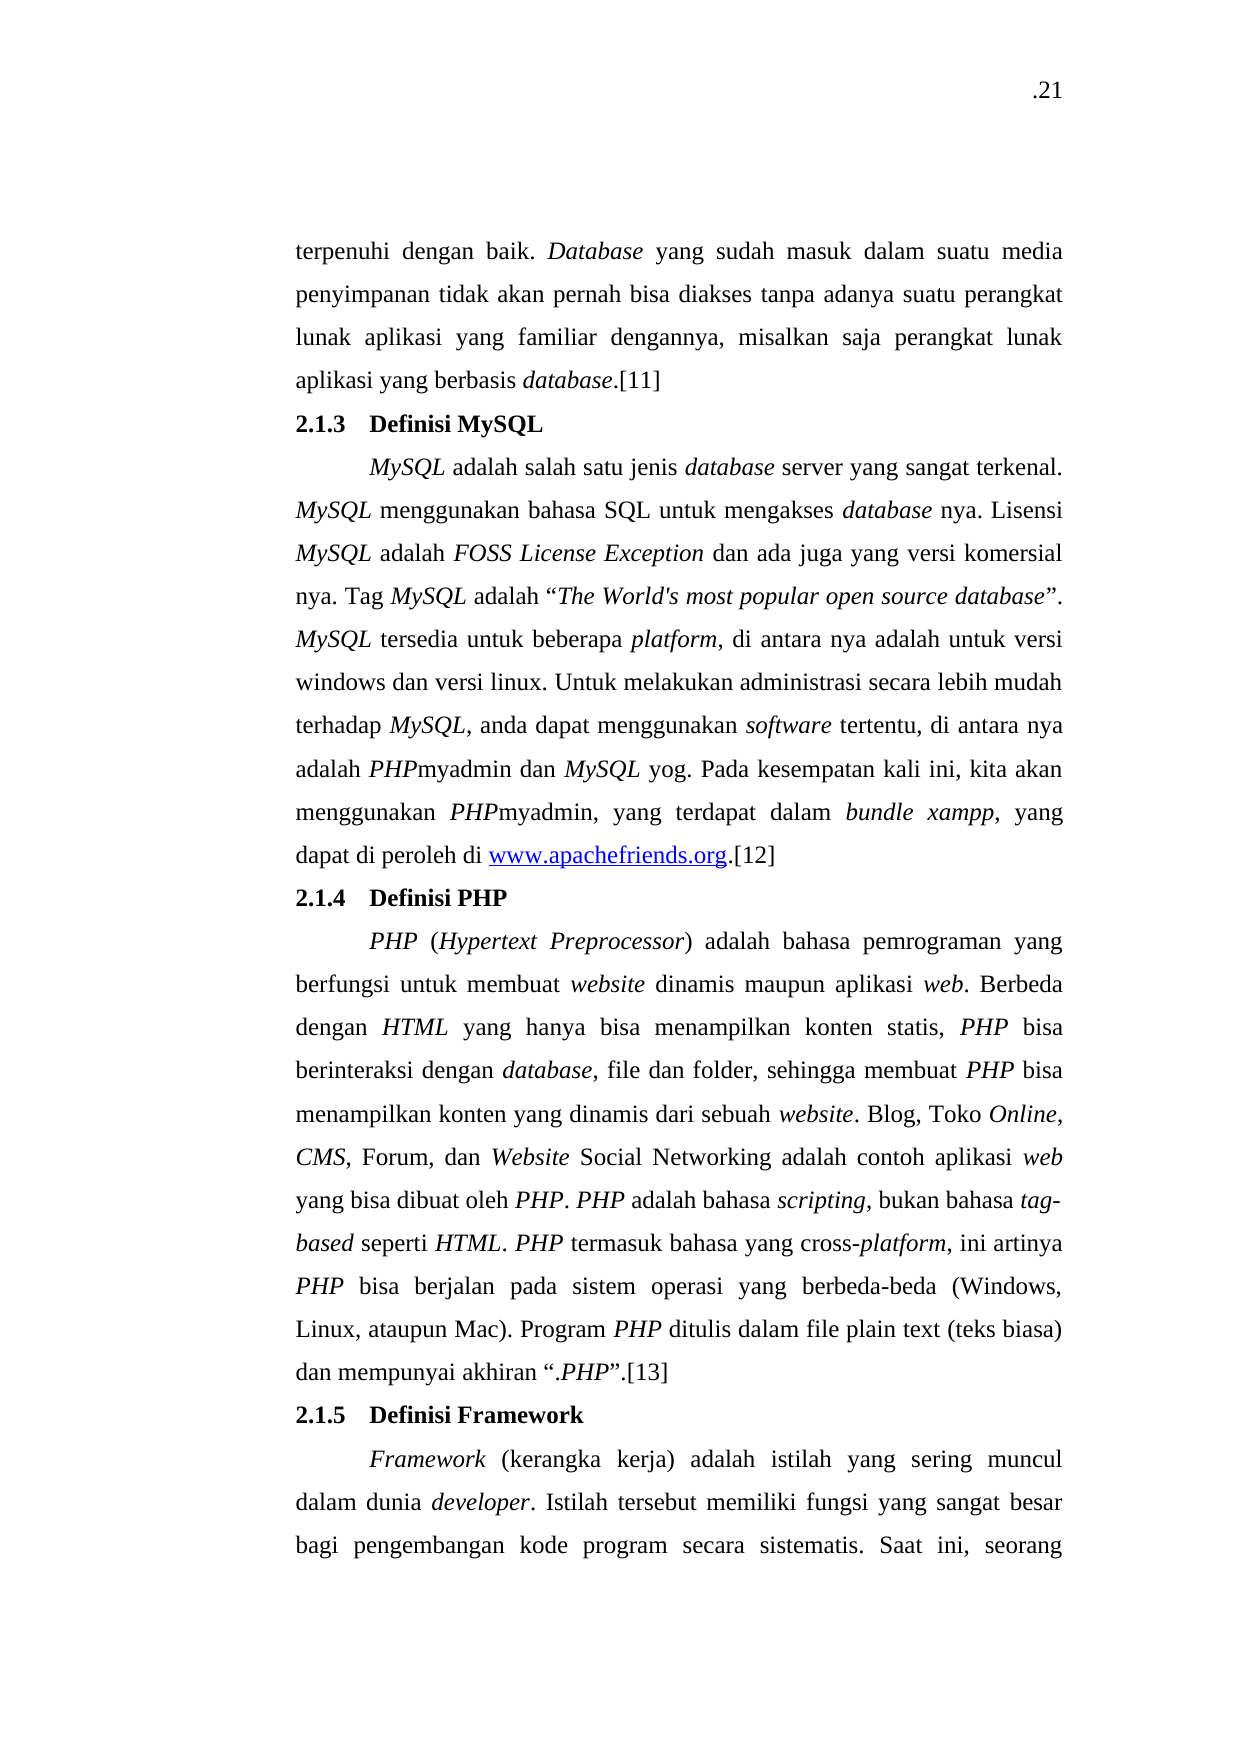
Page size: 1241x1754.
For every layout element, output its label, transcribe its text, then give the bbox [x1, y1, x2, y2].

list Definisi Framework [295, 1401, 1063, 1429]
list Definisi PHP [295, 883, 1063, 912]
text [295, 236, 1063, 394]
list Definisi MySQL [295, 409, 1063, 437]
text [295, 1444, 1063, 1559]
text PHP (Hypertext Preprocessor) adalah bahasa pemrograman yang berfungsi untuk membuat website dinamis maupun aplikasi web. Berbeda dengan HTML yang hanya bisa menampilkan konten statis, PHP bisa berinteraksi dengan database, file dan folder, sehingga membuat PHP bisa menampilkan konten yang dinamis dari sebuah website. Blog, Toko Online, CMS, Forum, dan Website Social Networking adalah contoh aplikasi web yang bisa dibuat oleh PHP. PHP adalah bahasa scripting, bukan bahasa tag-based seperti HTML. PHP termasuk bahasa yang cross-platform, ini artinya PHP bisa berjalan pada sistem operasi yang berbeda-beda (Windows, Linux, ataupun Mac). Program PHP ditulis dalam file plain text (teks biasa) dan mempunyai akhiran “.PHP”.[13] [295, 926, 1063, 1386]
text MySQL adalah salah satu jenis database server yang sangat terkenal. MySQL menggunakan bahasa SQL untuk mengakses database nya. Lisensi MySQL adalah FOSS License Exception dan ada juga yang versi komersial nya. Tag MySQL adalah “The World's most popular open source database”. MySQL tersedia untuk beberapa platform, di antara nya adalah untuk versi windows dan versi linux. Untuk melakukan administrasi secara lebih mudah terhadap MySQL, anda dapat menggunakan software tertentu, di antara nya adalah PHPmyadmin dan MySQL yog. Pada kesempatan kali ini, kita akan menggunakan PHPmyadmin, yang terdapat dalam bundle xampp, yang dapat di peroleh di www.apachefriends.org.[12] [295, 452, 1063, 869]
